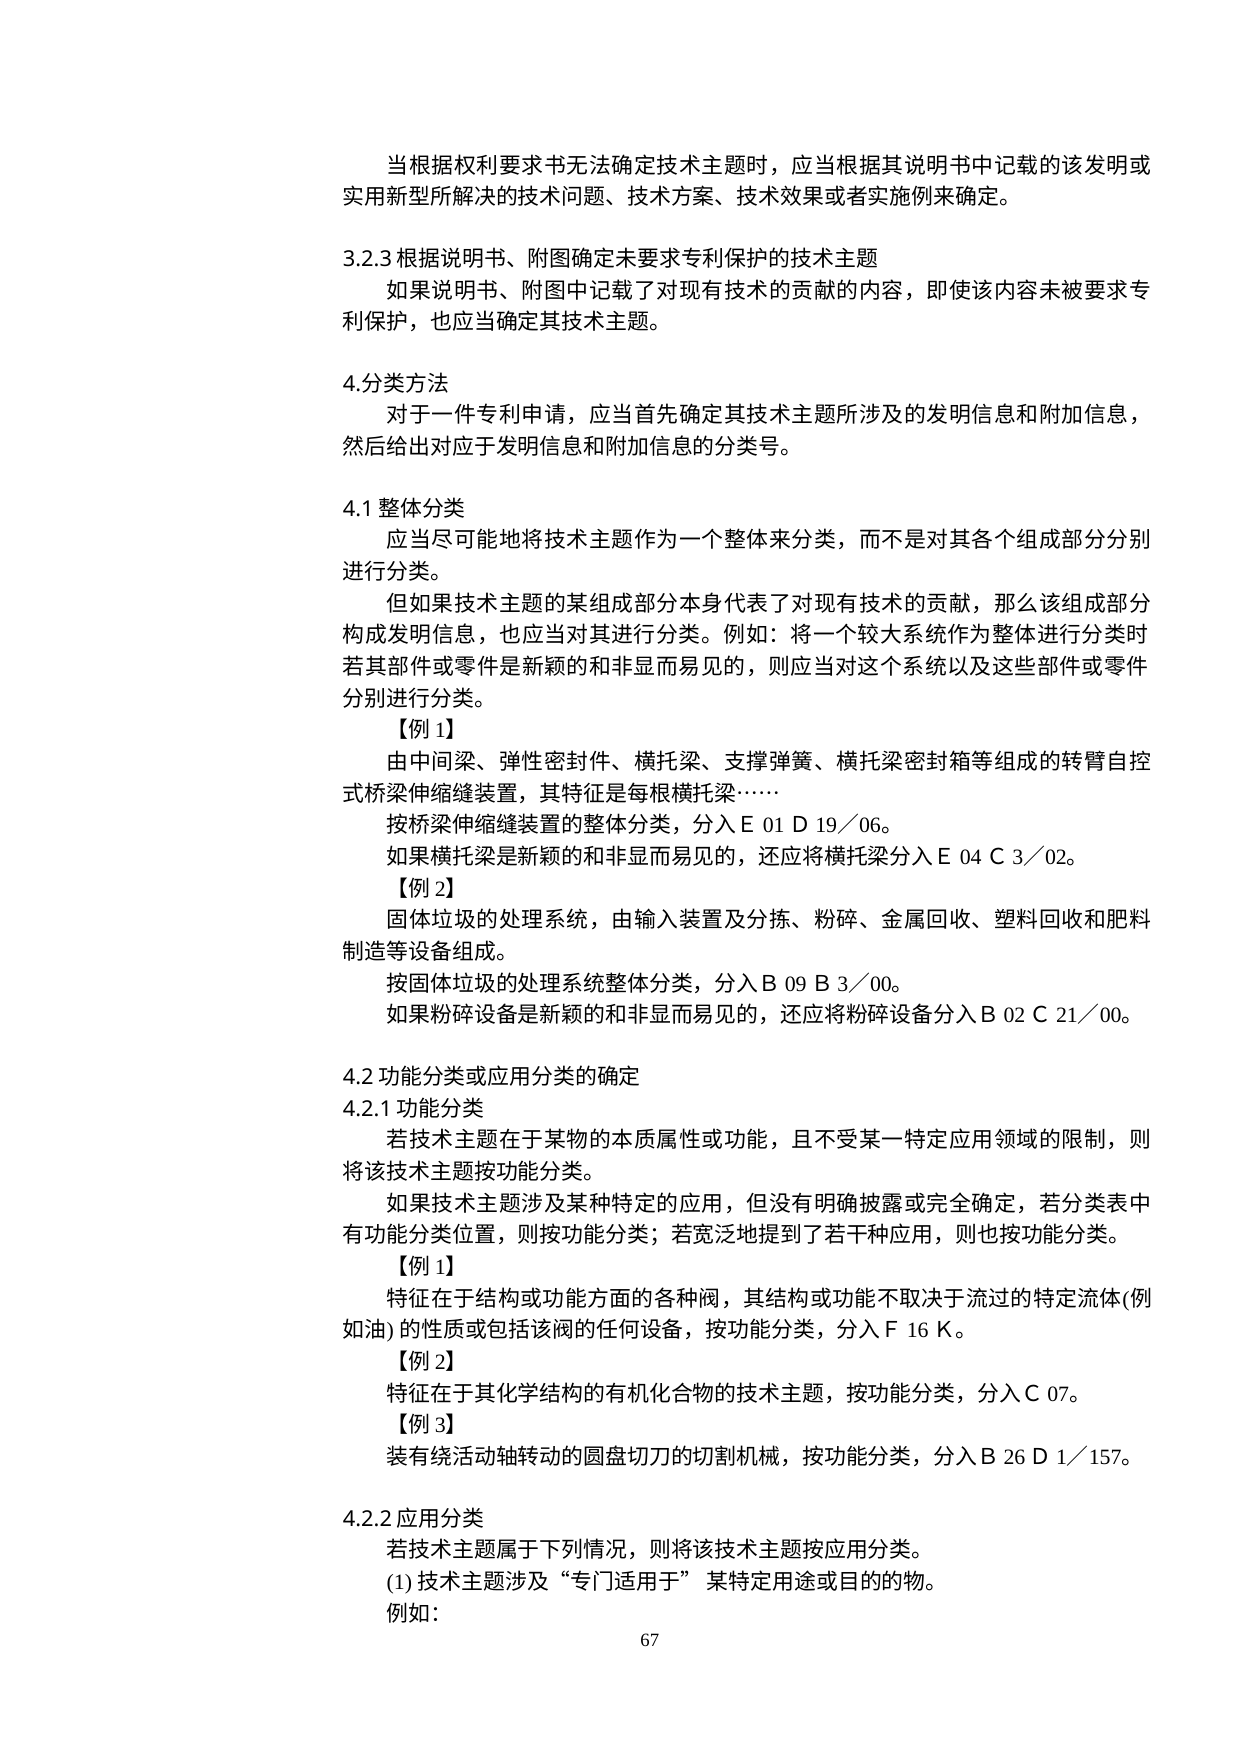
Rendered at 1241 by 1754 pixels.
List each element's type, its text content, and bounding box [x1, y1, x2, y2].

text 固体垃圾的处理系统，由输入装置及分拣、粉碎、金属回收、塑料回收和肥料制造等设备组成。 [343, 902, 1152, 966]
text 【例2】 [343, 871, 1152, 902]
text 【例1】 [343, 1249, 1152, 1281]
text 如果说明书、附图中记载了对现有技术的贡献的内容，即使该内容未被要求专利保护，也应当确定其技术主题。 [343, 273, 1152, 336]
text 但如果技术主题的某组成部分本身代表了对现有技术的贡献，那么该组成部分构成发明信息，也应当对其进行分类。例如：将一个较大系统作为整体进行分类时，若其部件或零件是新颖的和非显而易见的，则应当对这个系统以及这些部件或零件分别进行分类。 [343, 586, 1152, 712]
text 按固体垃圾的处理系统整体分类，分入Ｂ09Ｂ3／00。 [343, 966, 1152, 997]
text 例如： [343, 1596, 1152, 1627]
text 按桥梁伸缩缝装置的整体分类，分入Ｅ01Ｄ19／06。 [343, 807, 1152, 839]
text 由中间梁、弹性密封件、横托梁、支撑弹簧、横托梁密封箱等组成的转臂自控式桥梁伸缩缝装置，其特征是每根横托梁…… [343, 744, 1152, 807]
text 如果技术主题涉及某种特定的应用，但没有明确披露或完全确定，若分类表中有功能分类位置，则按功能分类；若宽泛地提到了若干种应用，则也按功能分类。 [343, 1186, 1152, 1249]
text 如果粉碎设备是新颖的和非显而易见的，还应将粉碎设备分入Ｂ02Ｃ21／00。 [343, 997, 1152, 1029]
text 功能分类 [343, 1091, 1152, 1122]
text 4.1整体分类 [343, 491, 1152, 522]
text 根据说明书、附图确定未要求专利保护的技术主题 [343, 241, 1152, 273]
text 【例1】 [343, 712, 1152, 744]
text 【例2】 [343, 1344, 1152, 1376]
text 装有绕活动轴转动的圆盘切刀的切割机械，按功能分类，分入Ｂ26Ｄ1／157。 [343, 1439, 1152, 1471]
text 如果横托梁是新颖的和非显而易见的，还应将横托梁分入Ｅ04Ｃ3／02。 [343, 839, 1152, 871]
text 特征在于其化学结构的有机化合物的技术主题，按功能分类，分入Ｃ07。 [343, 1376, 1152, 1407]
text 当根据权利要求书无法确定技术主题时，应当根据其说明书中记载的该发明或实用新型所解决的技术问题、技术方案、技术效果或者实施例来确定。 [343, 148, 1152, 211]
text 应当尽可能地将技术主题作为一个整体来分类，而不是对其各个组成部分分别进行分类。 [343, 522, 1152, 586]
text 若技术主题属于下列情况，则将该技术主题按应用分类。 [343, 1532, 1152, 1564]
text 特征在于结构或功能方面的各种阀，其结构或功能不取决于流过的特定流体(例如油) 的性质或包括该阀的任何设备，按功能分类，分入Ｆ16Ｋ。 [343, 1281, 1152, 1344]
text (1) 技术主题涉及“专门适用于” 某特定用途或目的的物。 [343, 1564, 1152, 1596]
text 4.2功能分类或应用分类的确定 [343, 1059, 1152, 1091]
text 对于一件专利申请，应当首先确定其技术主题所涉及的发明信息和附加信息，然后给出对应于发明信息和附加信息的分类号。 [343, 397, 1152, 461]
text 【例3】 [343, 1407, 1152, 1439]
text 应用分类 [343, 1501, 1152, 1532]
text 若技术主题在于某物的本质属性或功能，且不受某一特定应用领域的限制，则将该技术主题按功能分类。 [343, 1122, 1152, 1186]
text 4.分类方法 [343, 366, 1152, 397]
